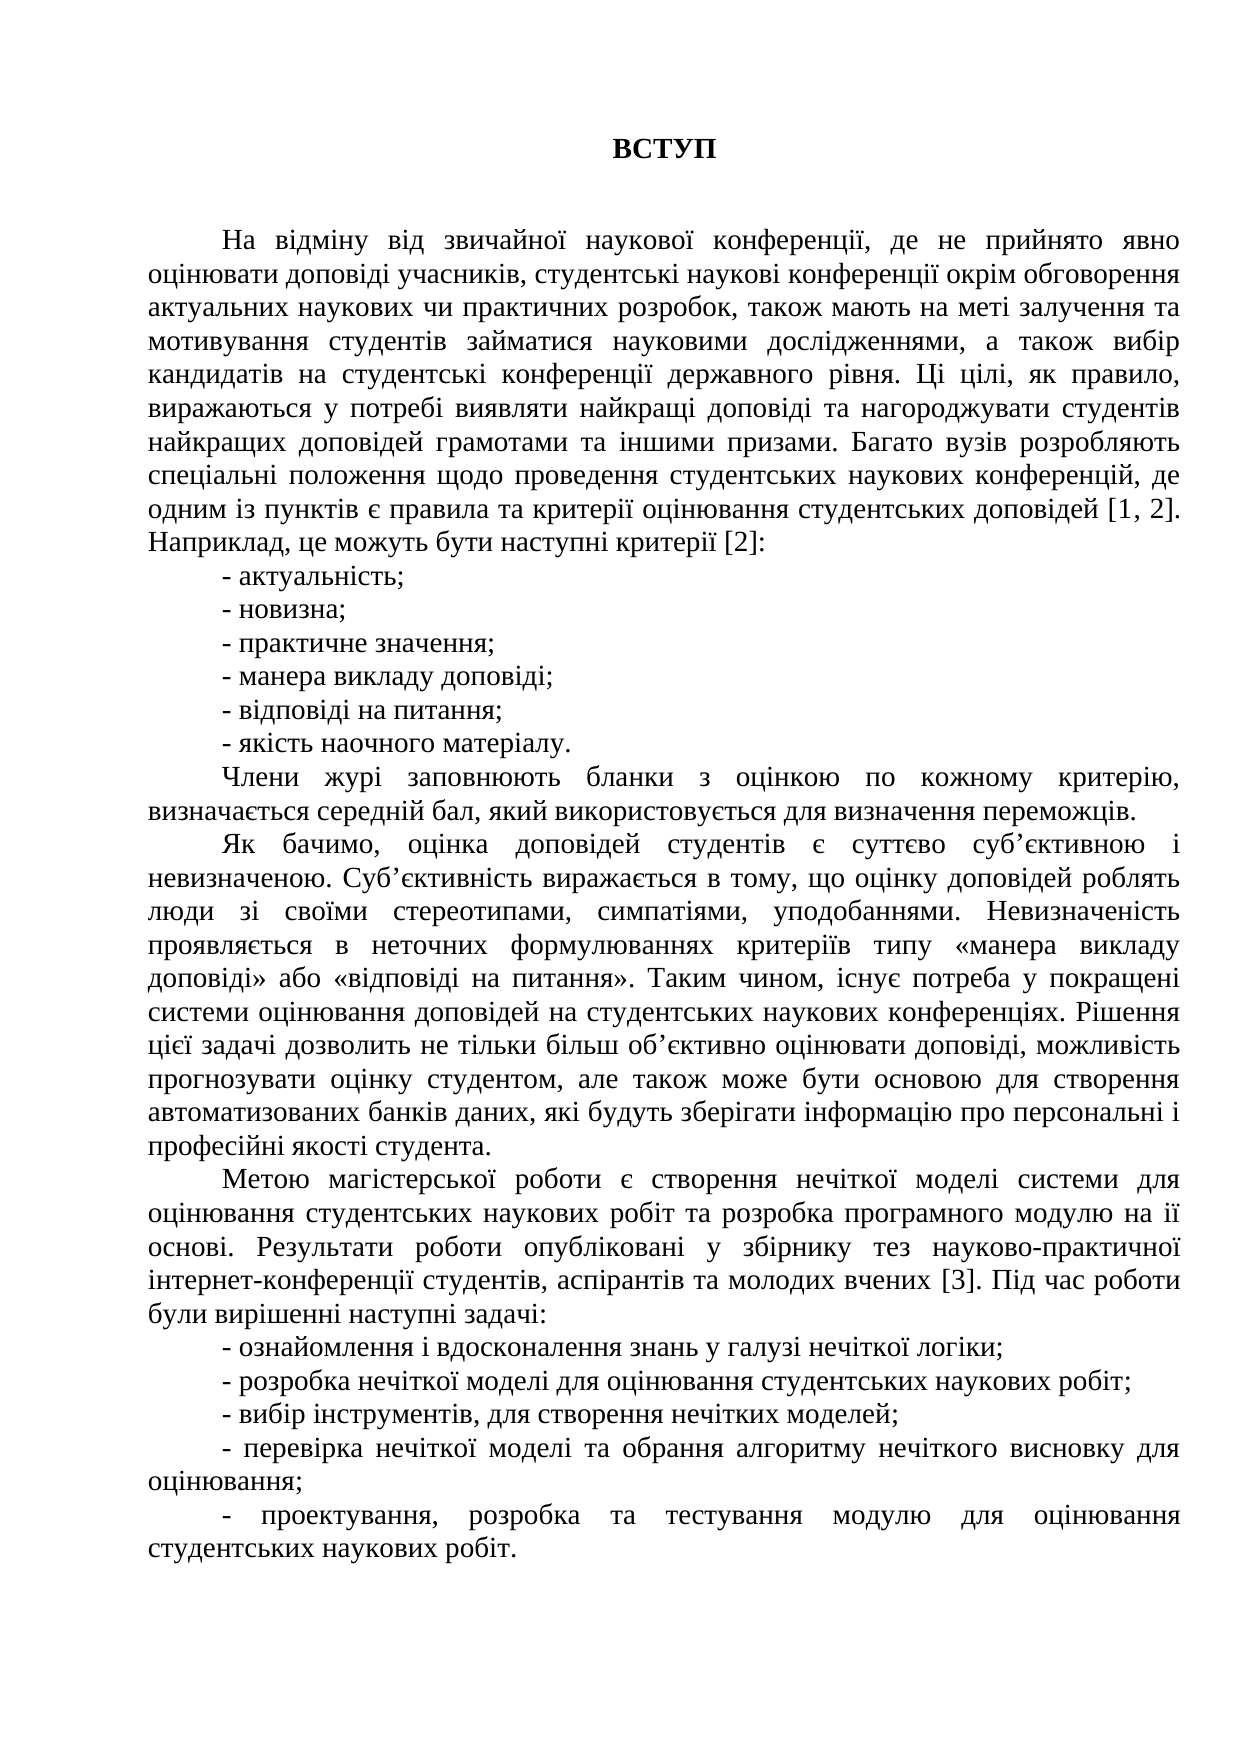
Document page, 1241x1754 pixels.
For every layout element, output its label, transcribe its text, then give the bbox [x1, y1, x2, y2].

subtitle ВСТУП [148, 131, 1181, 165]
text На відміну від звичайної наукової конференції, де не прийнято явно оцінювати доповіді учасників, студентські наукові конференції окрім обговорення актуальних наукових чи практичних розробок, також мають на меті залучення та мотивування студентів займатися науковими дослідженнями, а також вибір кандидатів на студентські конференції державного рівня. Ці цілі, як правило, виражаються у потребі виявляти найкращі доповіді та нагороджувати студентів найкращих доповідей грамотами та іншими призами. Багато вузів розробляють спеціальні положення щодо проведення студентських наукових конференцій, де одним із пунктів є правила та критерії оцінювання студентських доповідей [1, 2]. Наприклад, це можуть бути наступні критерії [2]: [148, 222, 1181, 558]
text - проектування, розробка та тестування модулю для оцінювання студентських наукових робіт. [148, 1497, 1181, 1564]
text Метою магістерської роботи є створення нечіткої моделі системи для оцінювання студентських наукових робіт та розробка програмного модулю на ії основі. Результати роботи опубліковані у збірнику тез науково-практичної інтернет-конференції студентів, аспірантів та молодих вчених [3]. Під час роботи були вирішенні наступні задачі: [148, 1162, 1181, 1329]
text Члени журі заповнюють бланки з оцінкою по кожному критерію, визначається середній бал, який використовується для визначення переможців. [148, 759, 1181, 826]
text - якість наочного матеріалу. [148, 726, 1181, 759]
text - практичне значення; [148, 625, 1181, 658]
text - розробка нечіткої моделі для оцінювання студентських наукових робіт; [148, 1363, 1181, 1396]
text - новизна; [148, 591, 1181, 625]
text - перевірка нечіткої моделі та обрання алгоритму нечіткого висновку для оцінювання; [148, 1430, 1181, 1497]
text - відповіді на питання; [148, 692, 1181, 726]
text - манера викладу доповіді; [148, 658, 1181, 692]
text Як бачимо, оцінка доповідей студентів є суттєво суб’єктивною і невизначеною. Суб’єктивність виражається в тому, що оцінку доповідей роблять люди зі своїми стереотипами, симпатіями, уподобаннями. Невизначеність проявляється в неточних формулюваннях критеріїв типу «манера викладу доповіді» або «відповіді на питання». Таким чином, існує потреба у покращені системи оцінювання доповідей на студентських наукових конференціях. Рішення цієї задачі дозволить не тільки більш об’єктивно оцінювати доповіді, можливість прогнозувати оцінку студентом, але також може бути основою для створення автоматизованих банків даних, які будуть зберігати інформацію про персональні і професійні якості студента. [148, 826, 1181, 1162]
text - вибір інструментів, для створення нечітких моделей; [148, 1396, 1181, 1430]
text - ознайомлення і вдосконалення знань у галузі нечіткої логіки; [148, 1329, 1181, 1363]
text - актуальність; [148, 558, 1181, 591]
